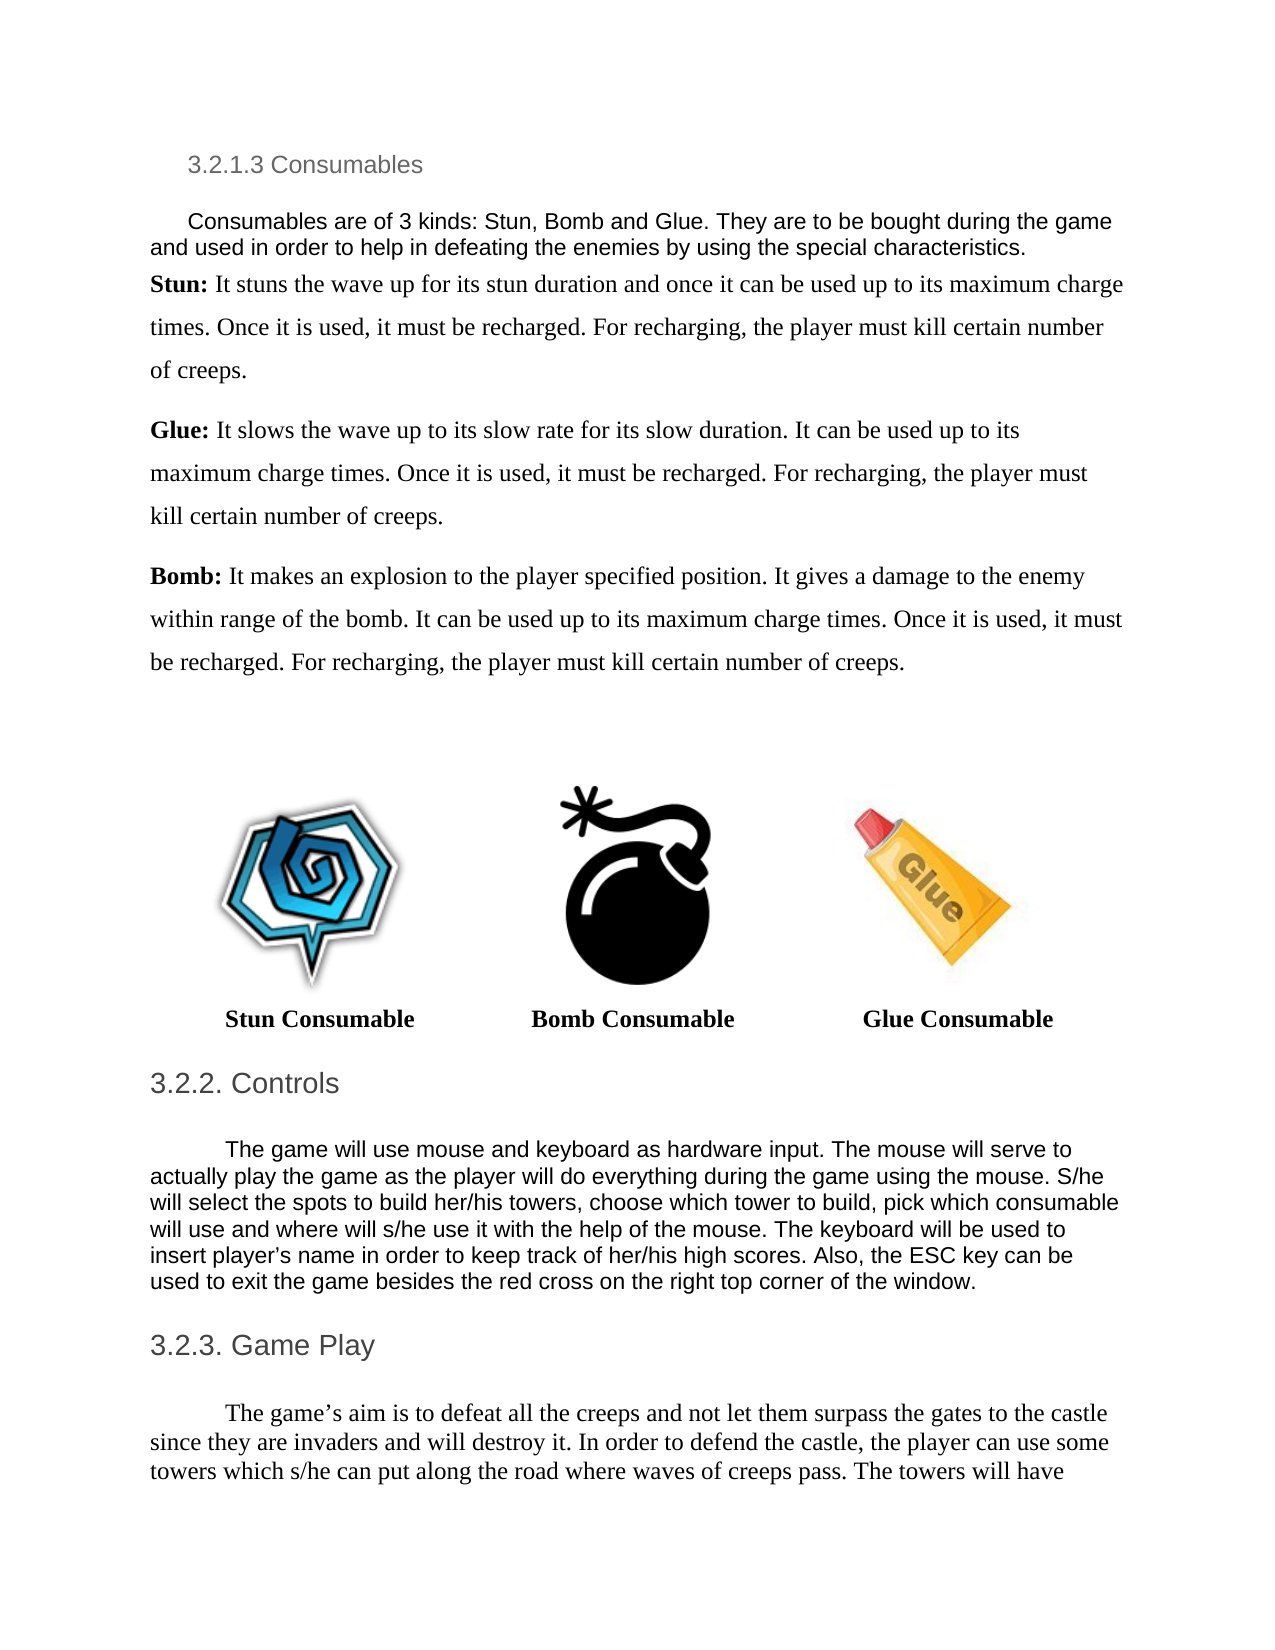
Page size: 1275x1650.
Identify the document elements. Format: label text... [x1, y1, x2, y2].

text Consumables are of 3 kinds: Stun, Bomb and Glue. They are to be bought during the game and used in order to help in defeating the enemies by using the special characteristics. [150, 208, 1125, 261]
text Glue: It slows the wave up to its slow rate for its slow duration. It can be used up to its maximum charge times. Once it is used, it must be recharged. For recharging, the player must kill certain number of creeps. [150, 415, 1125, 530]
picture [208, 795, 409, 996]
list Consumables [187, 150, 1125, 179]
text The game will use mouse and keyboard as hardware input. The mouse will serve to actually play the game as the player will do everything during the game using the mouse. S/he will select the spots to build her/his towers, choose which tower to build, pick which consumable will use and where will s/he use it with the help of the mouse. The keyboard will be used to insert player’s name in order to keep track of her/his high scores. Also, the ESC key can be used to exit the game besides the red cross on the right top corner of the window. [150, 1136, 1125, 1294]
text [150, 1398, 1125, 1485]
text 3.2.3. Game Play [150, 1328, 1125, 1361]
text Stun Consumable Bomb Consumable Glue Consumable [150, 1004, 1125, 1032]
picture [825, 779, 1041, 996]
text Bomb: It makes an explosion to the player specified position. It gives a damage to the enemy within range of the bomb. It can be used up to its maximum charge times. Once it is used, it must be recharged. For recharging, the player must kill certain number of creeps. [150, 561, 1125, 676]
picture [525, 775, 746, 996]
text Stun: It stuns the wave up for its stun duration and once it can be used up to its maximum charge times. Once it is used, it must be recharged. For recharging, the player must kill certain number of creeps. [150, 269, 1125, 384]
text 3.2.2. Controls [150, 1066, 1125, 1099]
